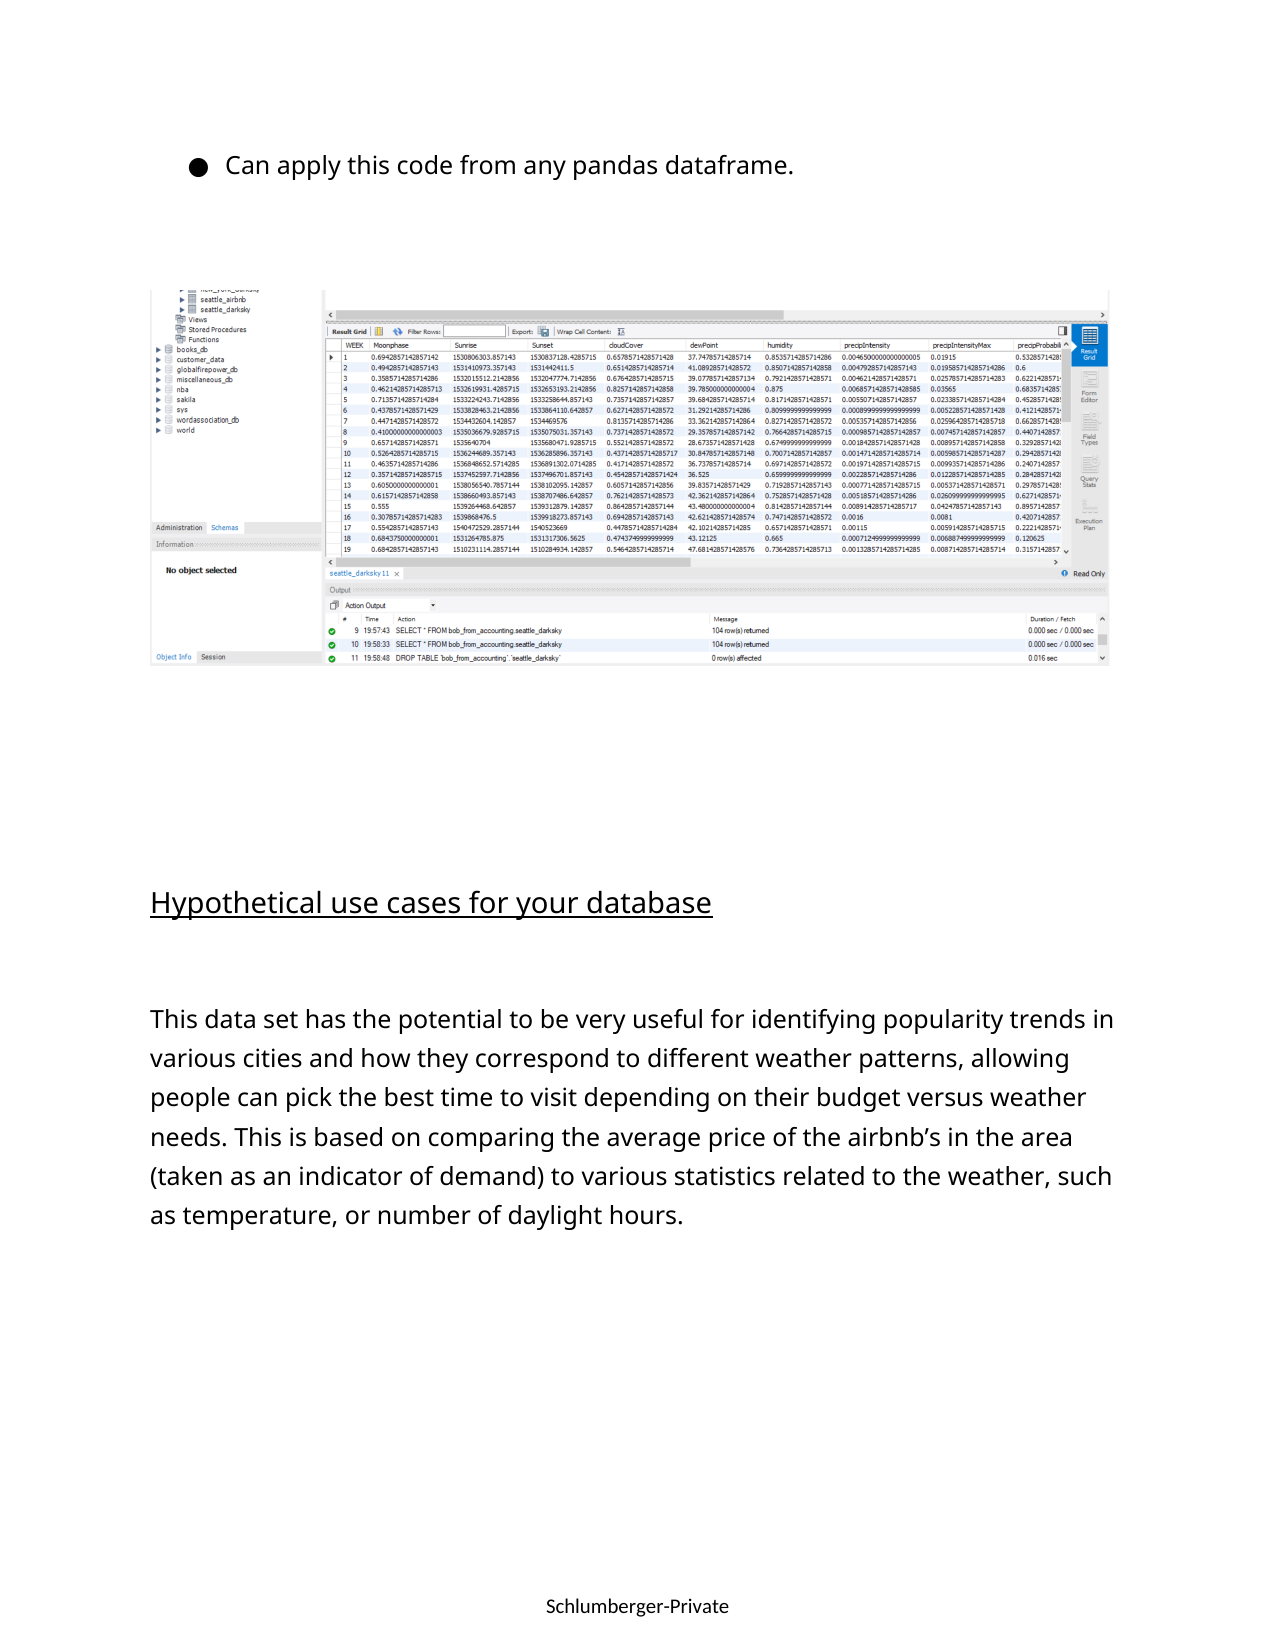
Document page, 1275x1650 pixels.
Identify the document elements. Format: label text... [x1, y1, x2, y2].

list Can apply this code from any pandas dataframe. [187, 150, 1125, 181]
text This data set has the potential to be very useful for identifying popularity trends in various cities and how they correspond to different weather patterns, allowing people can pick the best time to visit depending on their budget versus weather needs. This is based on comparing the average price of the airbnb’s in the area (taken as an indicator of demand) to various statistics related to the weather, such as temperature, or number of daylight hours. [150, 1002, 1125, 1232]
text Hypothetical use cases for your database [150, 885, 1125, 921]
picture [150, 290, 1110, 666]
